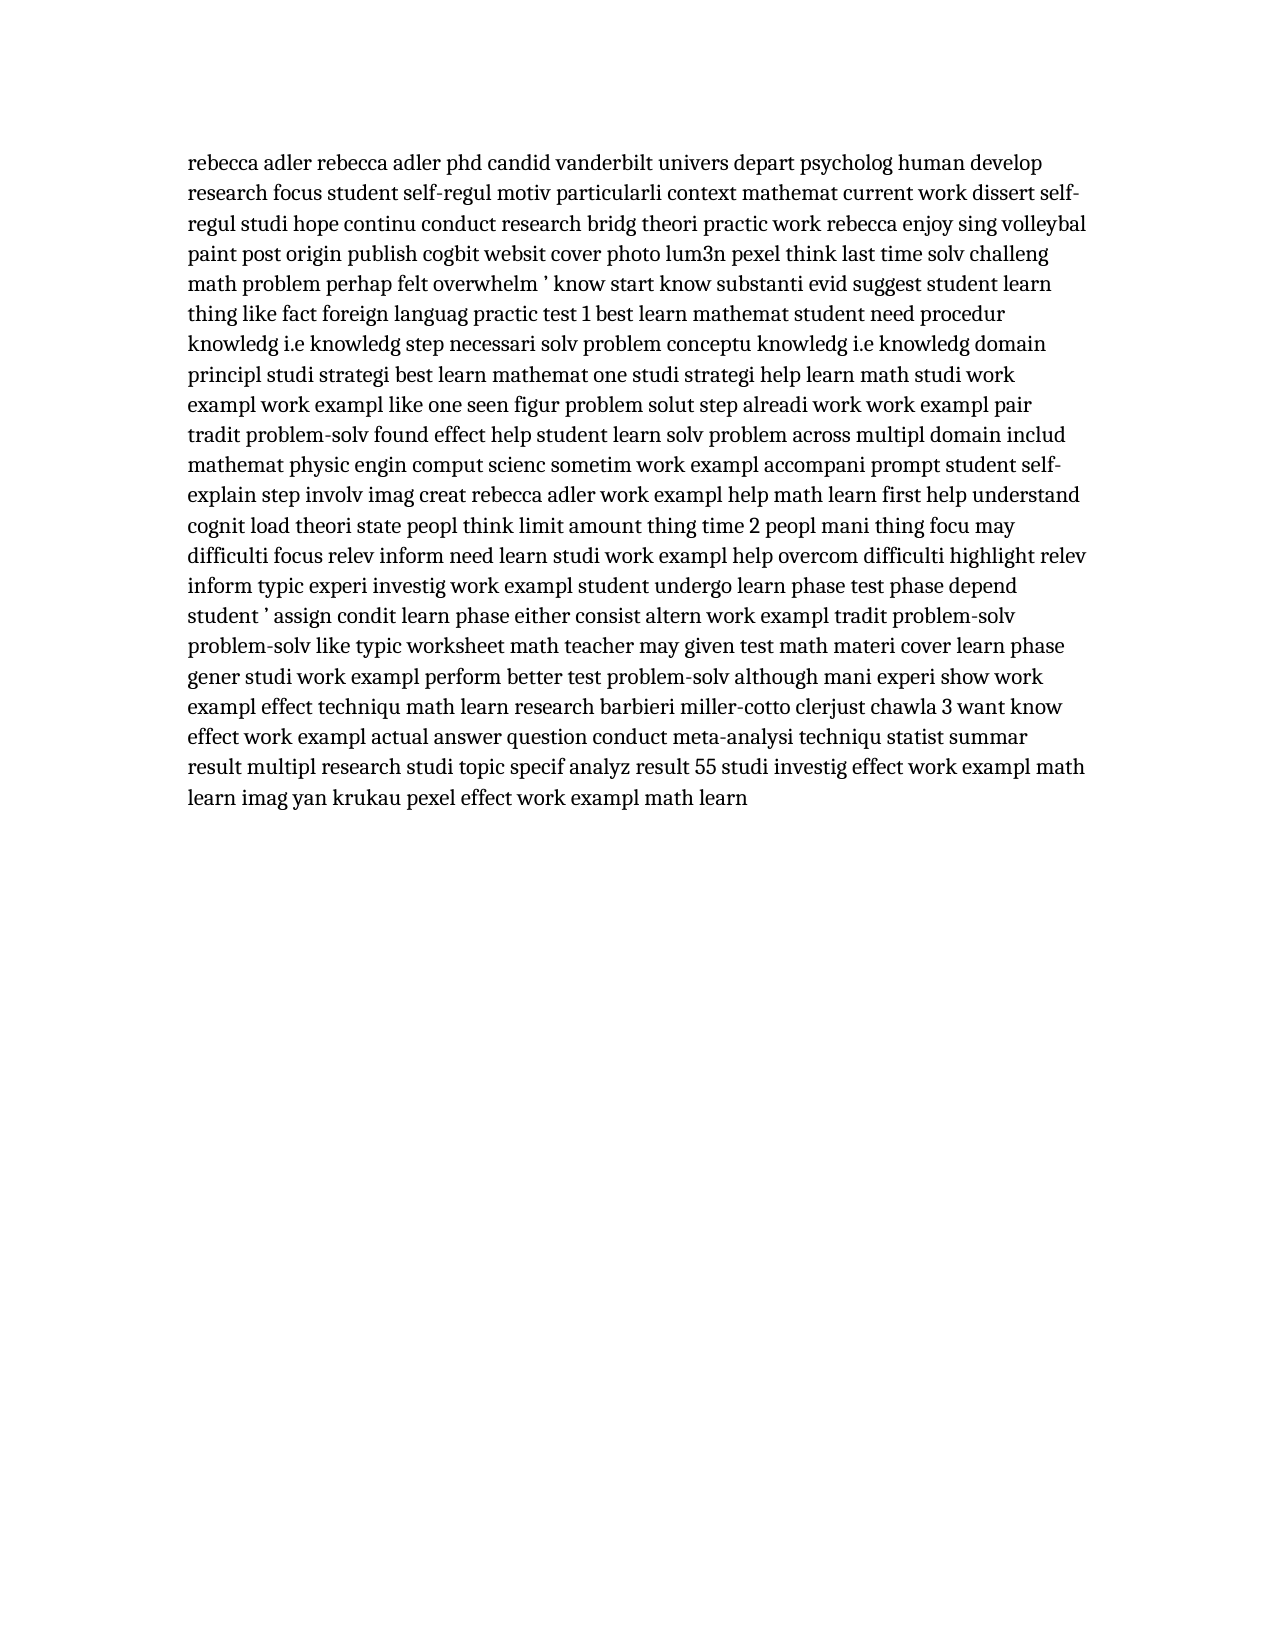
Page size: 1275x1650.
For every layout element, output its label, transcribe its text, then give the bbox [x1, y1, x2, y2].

text rebecca adler rebecca adler phd candid vanderbilt univers depart psycholog human develop research focus student self-regul motiv particularli context mathemat current work dissert self-regul studi hope continu conduct research bridg theori practic work rebecca enjoy sing volleybal paint post origin publish cogbit websit cover photo lum3n pexel think last time solv challeng math problem perhap felt overwhelm ’ know start know substanti evid suggest student learn thing like fact foreign languag practic test 1 best learn mathemat student need procedur knowledg i.e knowledg step necessari solv problem conceptu knowledg i.e knowledg domain principl studi strategi best learn mathemat one studi strategi help learn math studi work exampl work exampl like one seen figur problem solut step alreadi work work exampl pair tradit problem-solv found effect help student learn solv problem across multipl domain includ mathemat physic engin comput scienc sometim work exampl accompani prompt student self-explain step involv imag creat rebecca adler work exampl help math learn first help understand cognit load theori state peopl think limit amount thing time 2 peopl mani thing focu may difficulti focus relev inform need learn studi work exampl help overcom difficulti highlight relev inform typic experi investig work exampl student undergo learn phase test phase depend student ’ assign condit learn phase either consist altern work exampl tradit problem-solv problem-solv like typic worksheet math teacher may given test math materi cover learn phase gener studi work exampl perform better test problem-solv although mani experi show work exampl effect techniqu math learn research barbieri miller-cotto clerjust chawla 3 want know effect work exampl actual answer question conduct meta-analysi techniqu statist summar result multipl research studi topic specif analyz result 55 studi investig effect work exampl math learn imag yan krukau pexel effect work exampl math learn [187, 150, 1087, 811]
